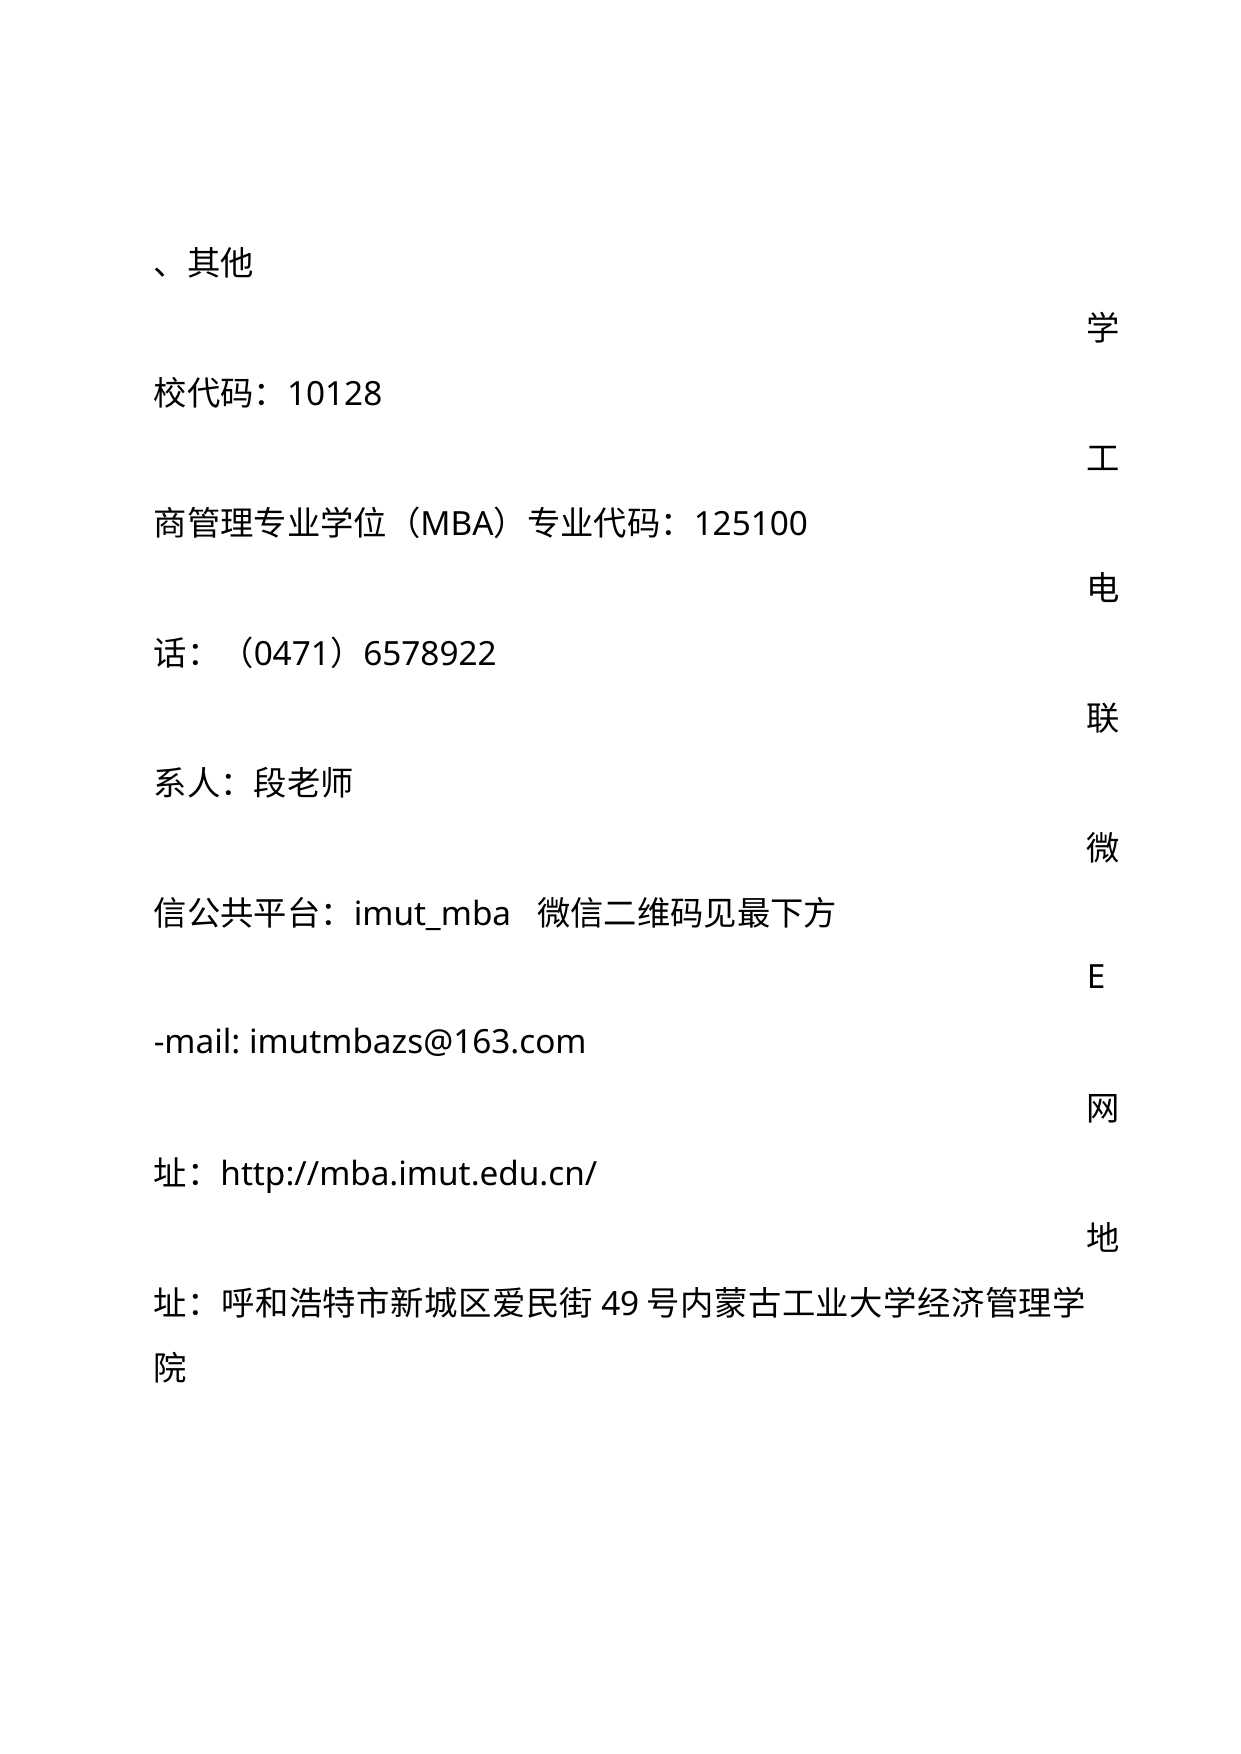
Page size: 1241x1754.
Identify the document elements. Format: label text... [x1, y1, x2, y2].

text 微信公共平台：imut_mba 微信二维码见最下方 [153, 813, 1087, 943]
text 电话：（0471）6578922 [153, 553, 1087, 683]
text E-mail: imutmbazs@163.com [153, 943, 1087, 1073]
text 地址：呼和浩特市新城区爱民街49号内蒙古工业大学经济管理学院 [153, 1203, 1087, 1398]
text 网址：http://mba.imut.edu.cn/ [153, 1073, 1087, 1203]
text 工商管理专业学位（MBA）专业代码：125100 [153, 423, 1087, 553]
text 五、其他 [153, 228, 1087, 293]
text 学校代码：10128 [153, 293, 1087, 423]
text 联系人：段老师 [153, 683, 1087, 813]
